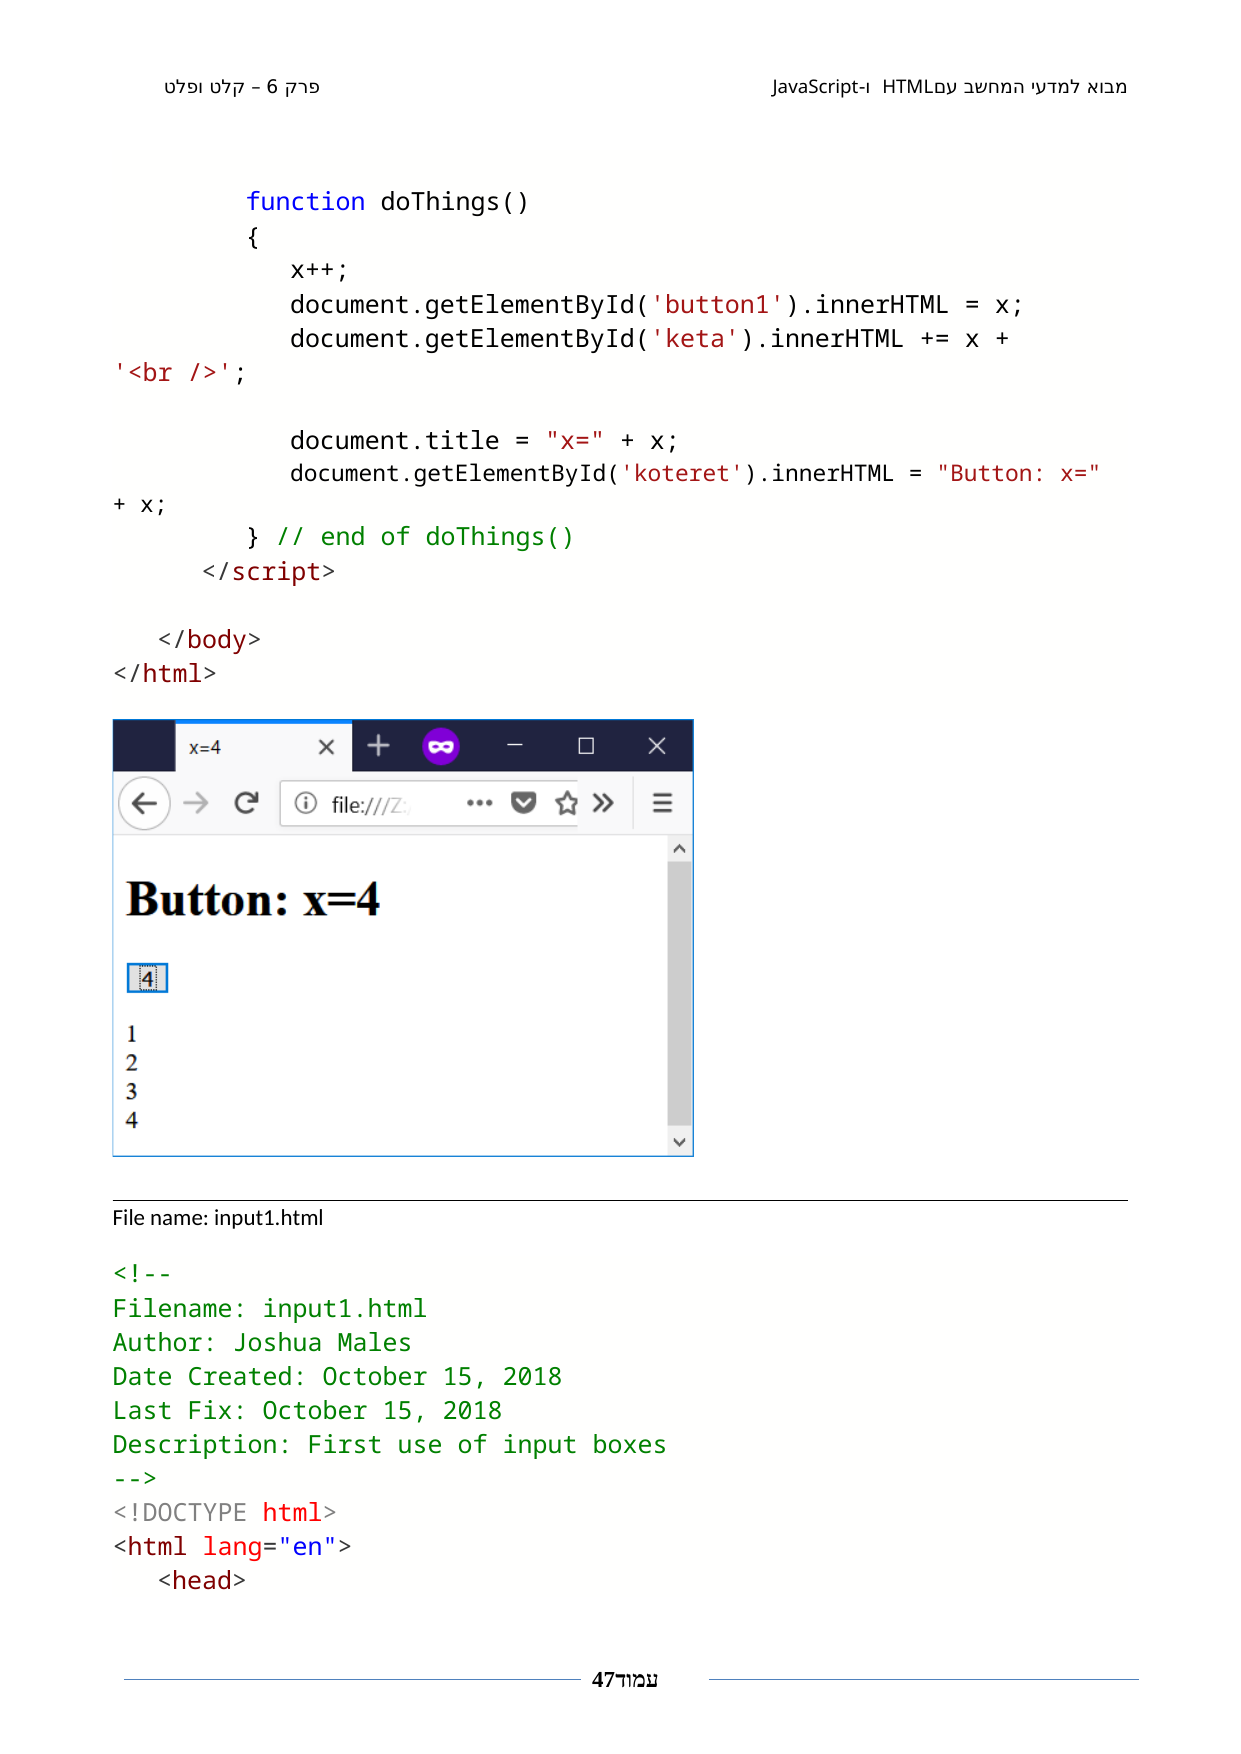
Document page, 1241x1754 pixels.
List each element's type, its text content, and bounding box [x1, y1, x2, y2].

text document.getElementById('koteret').innerHTML = "Button: x=" + x; [112, 457, 1128, 519]
text { [112, 218, 1128, 252]
text Last Fix: October 15, 2018 [112, 1392, 1128, 1426]
text } // end of doThings() [112, 519, 1128, 553]
text <head> [112, 1563, 1128, 1597]
text File name: input1.html [112, 1201, 1128, 1231]
text document.title = "x=" + x; [112, 422, 1128, 457]
text </html> [112, 655, 1128, 689]
text document.getElementById('keta').innerHTML += x + '<br />'; [112, 320, 1128, 388]
text Filename: input1.html [112, 1290, 1128, 1324]
text Description: First use of input boxes [112, 1426, 1128, 1461]
text Date Created: October 15, 2018 [112, 1358, 1128, 1392]
picture [112, 719, 694, 1157]
text x++; [112, 252, 1128, 286]
text </script> [112, 553, 1128, 587]
text document.getElementById('button1').innerHTML = x; [112, 286, 1128, 320]
text <!DOCTYPE html> [112, 1494, 1128, 1529]
text --> [112, 1461, 1128, 1494]
text <html lang="en"> [112, 1529, 1128, 1563]
text function doThings() [112, 184, 1128, 218]
text </body> [112, 621, 1128, 655]
text <!-- [112, 1256, 1128, 1290]
text Author: Joshua Males [112, 1324, 1128, 1358]
